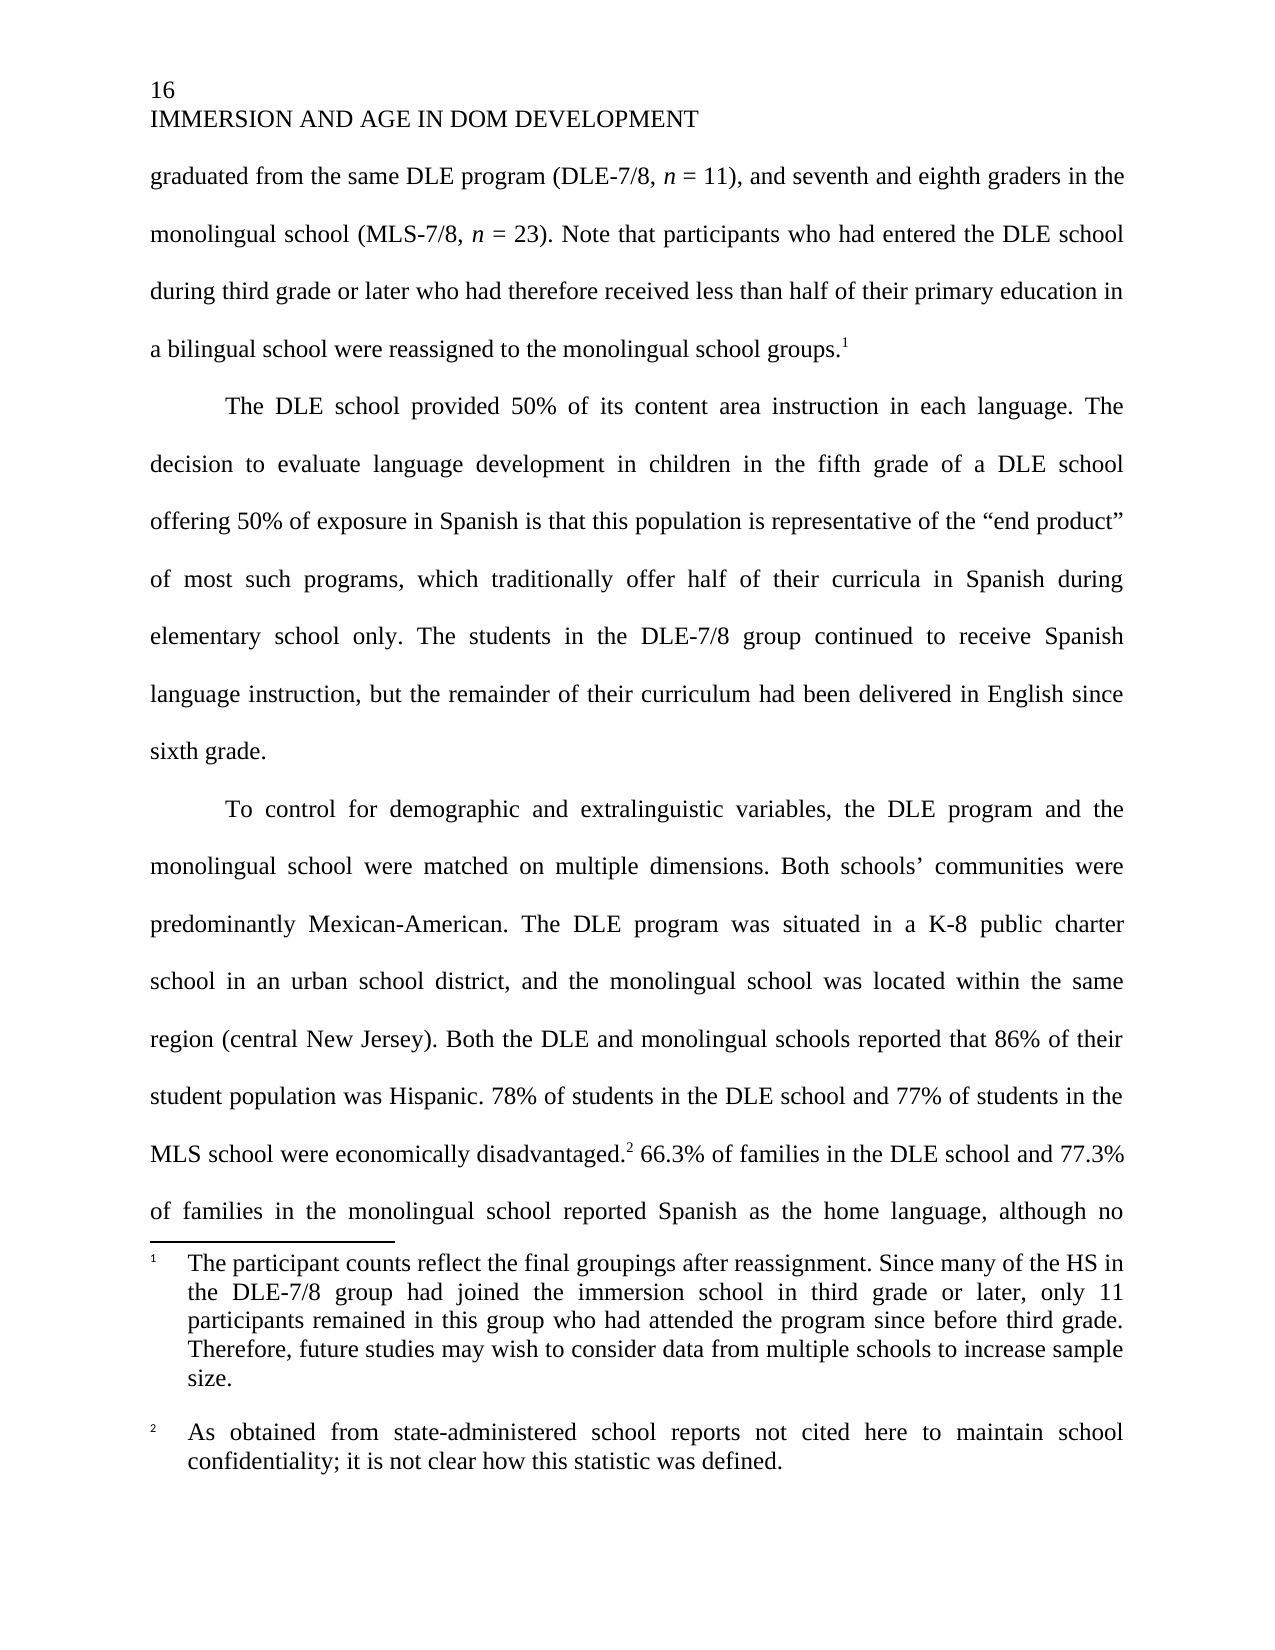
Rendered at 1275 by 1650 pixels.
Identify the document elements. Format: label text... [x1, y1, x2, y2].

text The DLE school provided 50% of its content area instruction in each language. The decision to evaluate language development in children in the fifth grade of a DLE school offering 50% of exposure in Spanish is that this population is representative of the “end product” of most such programs, which traditionally offer half of their curricula in Spanish during elementary school only. The students in the DLE-7/8 group continued to receive Spanish language instruction, but the remainder of their curriculum had been delivered in English since sixth grade. [150, 391, 1125, 765]
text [150, 794, 1125, 1225]
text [150, 161, 1125, 362]
